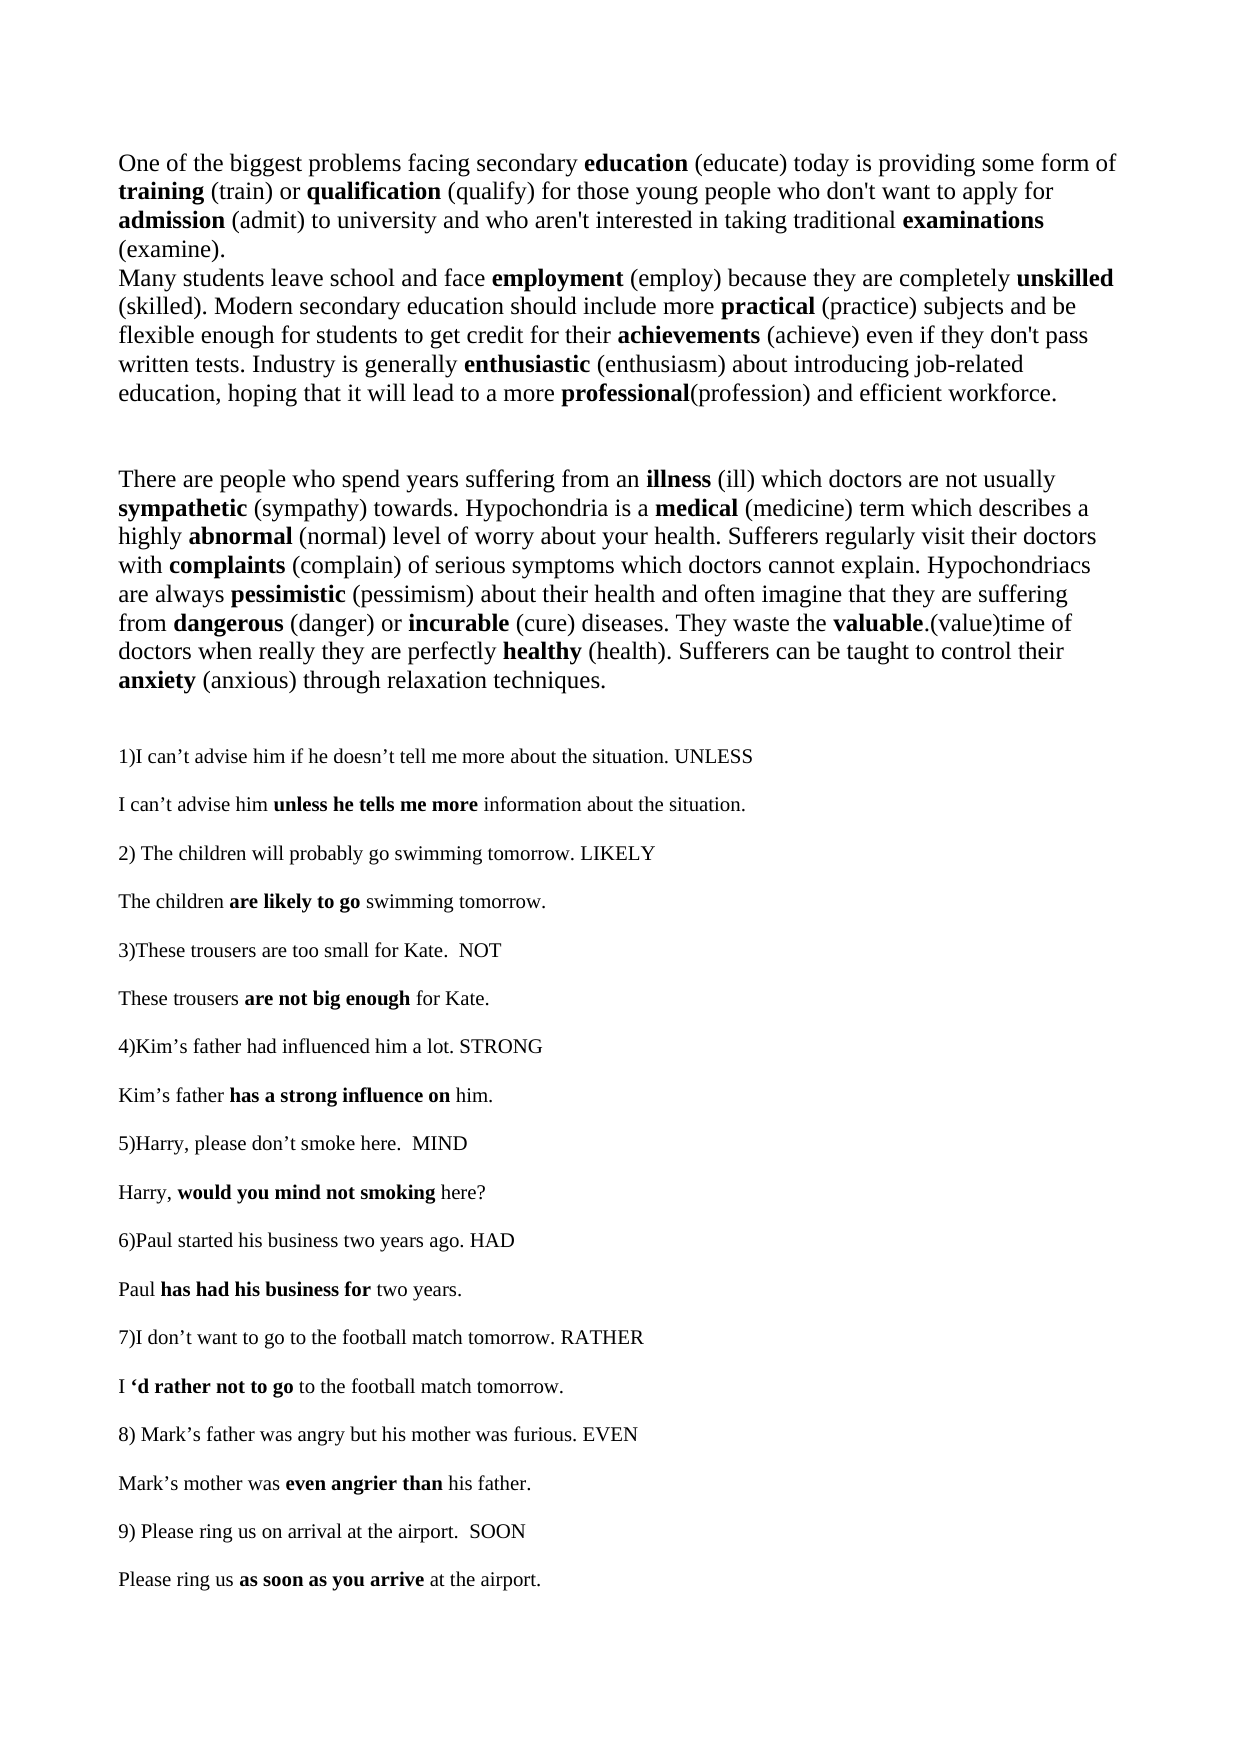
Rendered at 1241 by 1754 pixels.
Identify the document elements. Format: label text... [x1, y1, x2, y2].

text 1)I can’t advise him if he doesn’t tell me more about the situation. UNLESS [118, 744, 1122, 768]
text 3)These trousers are too small for Kate. NOT [118, 938, 1122, 962]
text 7)I don’t want to go to the football match tomorrow. RATHER [118, 1325, 1122, 1349]
text 5)Harry, please don’t smoke here. MIND [118, 1131, 1122, 1155]
text The children are likely to go swimming tomorrow. [118, 889, 1122, 913]
text 9) Please ring us on arrival at the airport. SOON [118, 1519, 1122, 1543]
text These trousers are not big enough for Kate. [118, 986, 1122, 1010]
text Please ring us as soon as you arrive at the airport. [118, 1567, 1122, 1591]
text I can’t advise him unless he tells me more information about the situation. [118, 792, 1122, 816]
text One of the biggest problems facing secondary education (educate) today is providing some form of training (train) or qualification (qualify) for those young people who don't want to apply for admission (admit) to university and who aren't interested in taking traditional examinations (examine). [118, 148, 1122, 263]
text 8) Mark’s father was angry but his mother was furious. EVEN [118, 1422, 1122, 1446]
text Paul has had his business for two years. [118, 1277, 1122, 1301]
text Mark’s mother was even angrier than his father. [118, 1470, 1122, 1494]
text 4)Kim’s father had influenced him a lot. STRONG [118, 1034, 1122, 1058]
text 2) The children will probably go swimming tomorrow. LIKELY [118, 841, 1122, 865]
text Harry, would you mind not smoking here? [118, 1180, 1122, 1204]
text Many students leave school and face employment (employ) because they are completely unskilled (skilled). Modern secondary education should include more practical (practice) subjects and be flexible enough for students to get credit for their achievements (achieve) even if they don't pass written tests. Industry is generally enthusiastic (enthusiasm) about introducing job-related education, hoping that it will lead to a more professional(profession) and efficient workforce. [118, 263, 1122, 406]
text 6)Paul started his business two years ago. HAD [118, 1228, 1122, 1252]
text Kim’s father has a strong influence on him. [118, 1083, 1122, 1107]
text There are people who spend years suffering from an illness (ill) which doctors are not usually sympathetic (sympathy) towards. Hypochondria is a medical (medicine) term which describes a highly abnormal (normal) level of worry about your health. Sufferers regularly visit their doctors with complaints (complain) of serious symptoms which doctors cannot explain. Hypochondriacs are always pessimistic (pessimism) about their health and often imagine that they are suffering from dangerous (danger) or incurable (cure) diseases. They waste the valuable.(value)time of doctors when really they are perfectly healthy (health). Sufferers can be taught to control their anxiety (anxious) through relaxation techniques. [118, 464, 1122, 694]
text I ‘d rather not to go to the football match tomorrow. [118, 1373, 1122, 1398]
